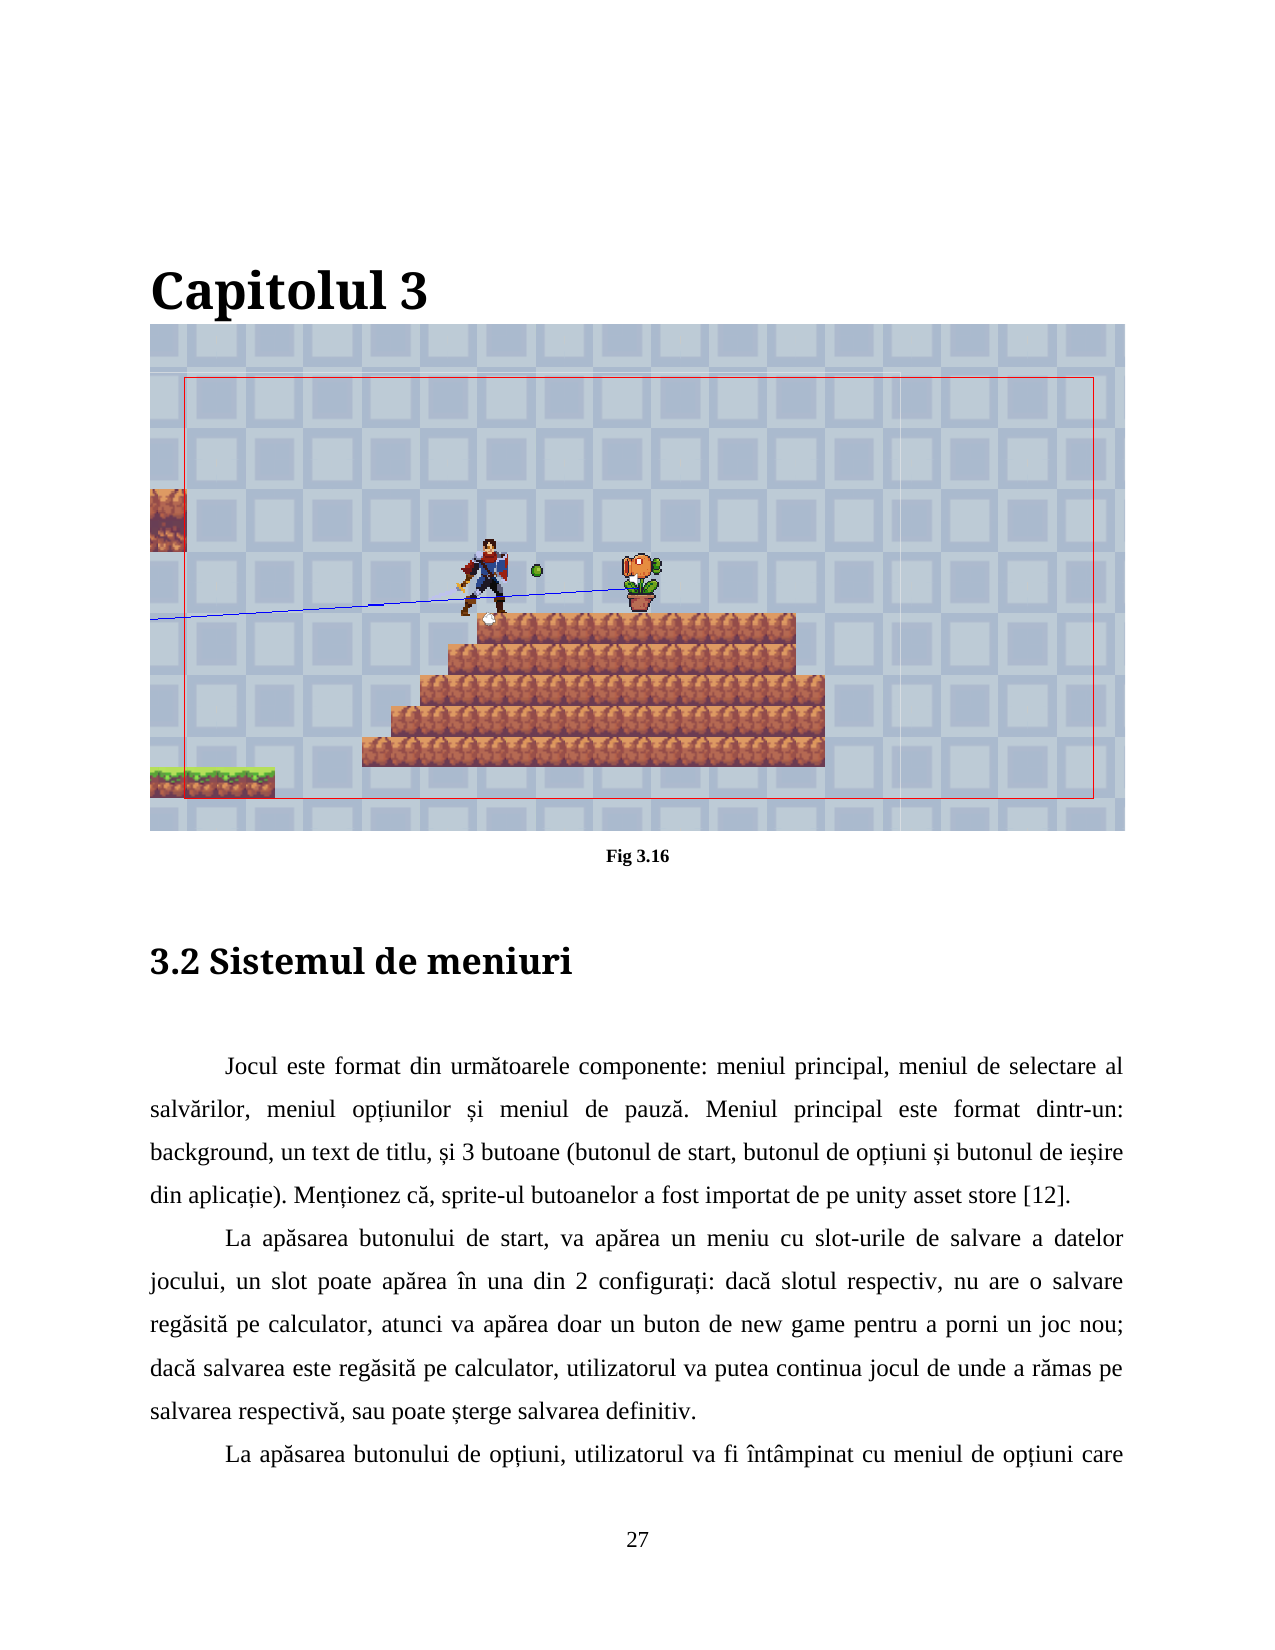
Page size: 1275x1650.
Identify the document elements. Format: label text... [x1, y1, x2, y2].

text Jocul este format din următoarele componente: meniul principal, meniul de selectare al salvărilor, meniul opțiunilor și meniul de pauză. Meniul principal este format dintr-un: background, un text de titlu, și 3 butoane (butonul de start, butonul de opțiuni și butonul de ieșire din aplicație). Menționez că, sprite-ul butoanelor a fost importat de pe unity asset store [12]. [150, 1051, 1125, 1209]
picture [150, 324, 1125, 831]
text La apăsarea butonului de start, va apărea un meniu cu slot-urile de salvare a datelor jocului, un slot poate apărea în una din 2 configurați: dacă slotul respectiv, nu are o salvare regăsită pe calculator, atunci va apărea doar un buton de new game pentru a porni un joc nou; dacă salvarea este regăsită pe calculator, utilizatorul va putea continua jocul de unde a rămas pe salvarea respectivă, sau poate șterge salvarea definitiv. [150, 1223, 1125, 1424]
subtitle 3.2 Sistemul de meniuri [150, 937, 1125, 985]
text Fig 3.16 [150, 845, 1125, 866]
